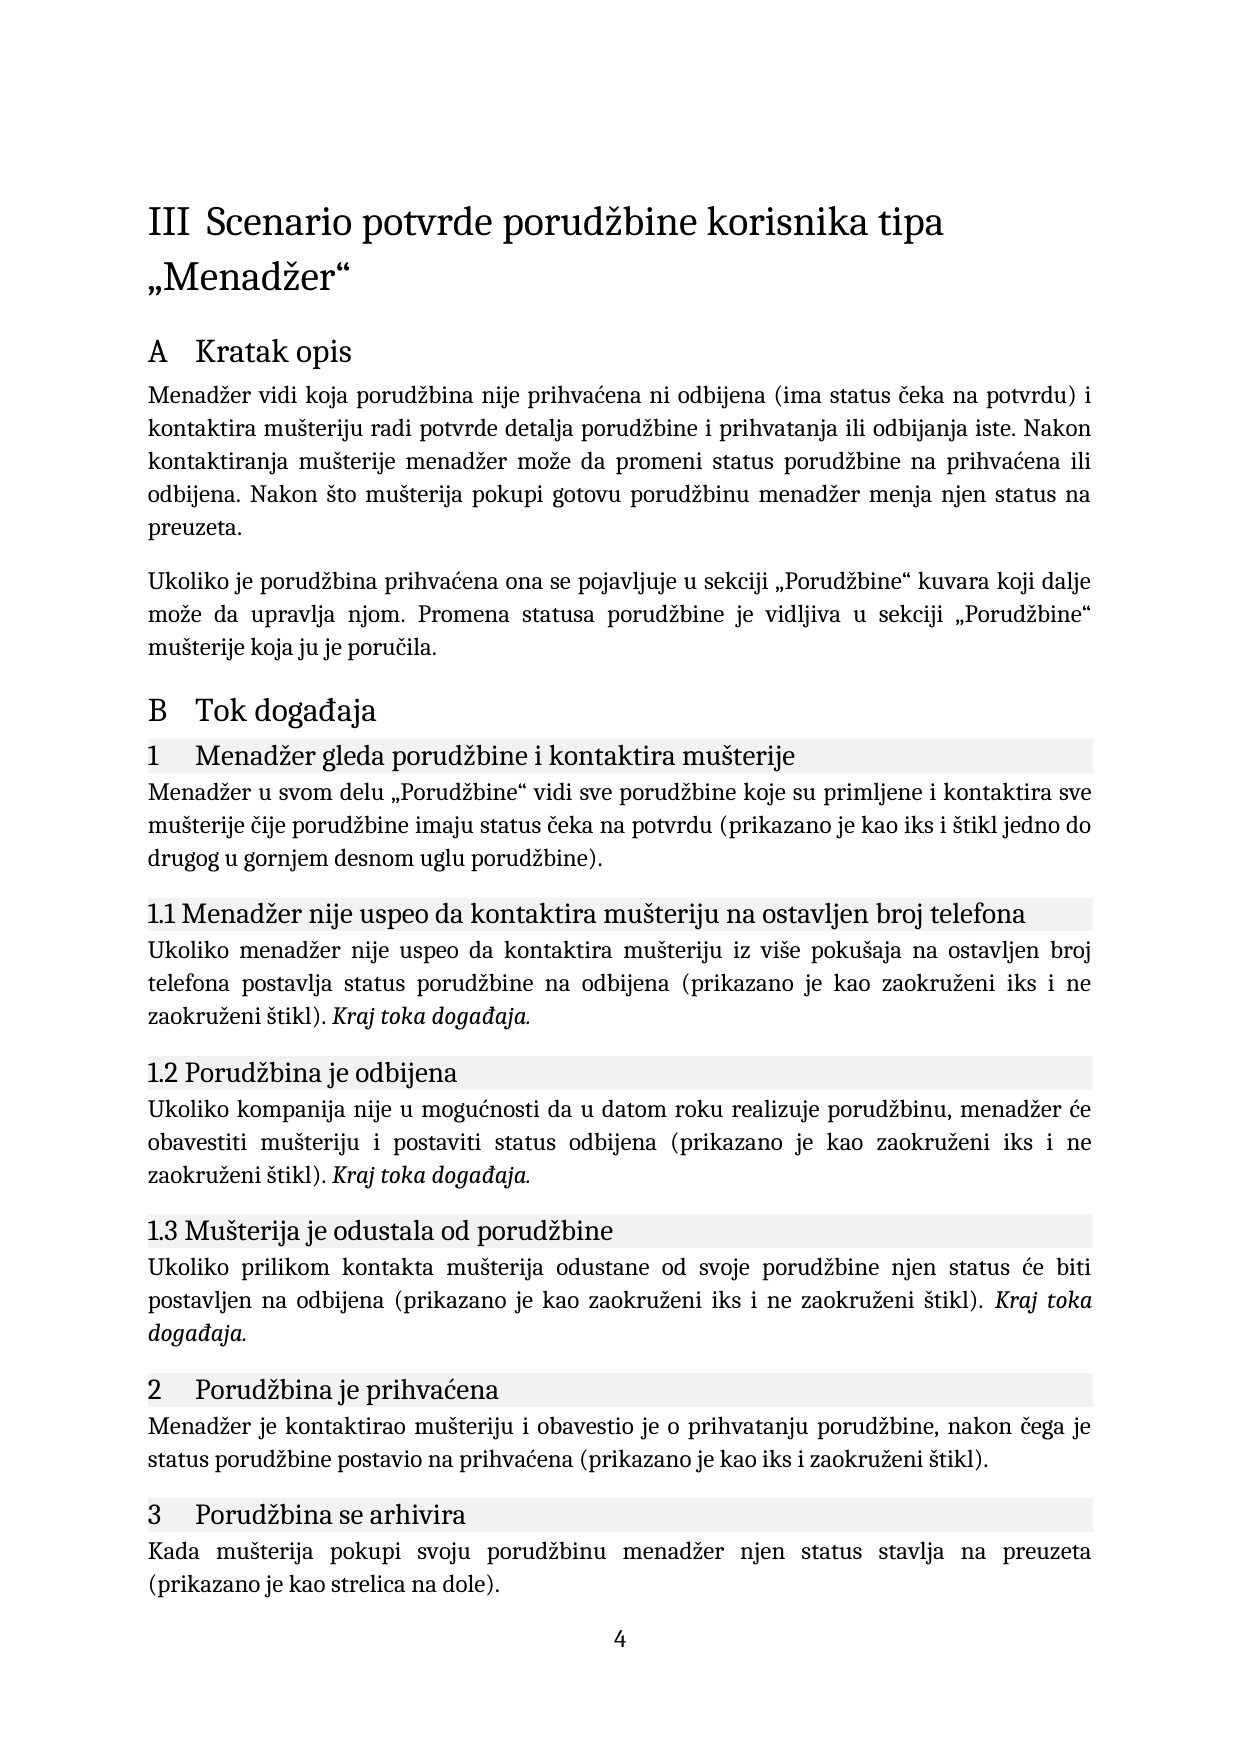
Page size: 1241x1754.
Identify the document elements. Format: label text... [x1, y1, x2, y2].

text Menadžer je kontaktirao mušteriju i obavestio je o prihvatanju porudžbine, nakon čega je status porudžbine postavio na prihvaćena (prikazano je kao iks i zaokruženi štikl). [148, 1412, 1093, 1473]
subtitle Menadžer gleda porudžbine i kontaktira mušterije [148, 739, 1093, 773]
text Ukoliko prilikom kontakta mušterija odustane od svoje porudžbine njen status će biti postavljen na odbijena (prikazano je kao zaokruženi iks i ne zaokruženi štikl). Kraj toka događaja. [148, 1253, 1093, 1348]
subtitle Kratak opis [148, 333, 1093, 371]
subtitle Menadžer nije uspeo da kontaktira mušteriju na ostavljen broj telefona [148, 898, 1093, 931]
subtitle Porudžbina se arhivira [148, 1498, 1093, 1532]
subtitle Mušterija je odustala od porudžbine [148, 1214, 1093, 1248]
text Menadžer vidi koja porudžbina nije prihvaćena ni odbijena (ima status čeka na potvrdu) i kontaktira mušteriju radi potvrde detalja porudžbine i prihvatanja ili odbijanja iste. Nakon kontaktiranja mušterije menadžer može da promeni status porudžbine na prihvaćena ili odbijena. Nakon što mušterija pokupi gotovu porudžbinu menadžer menja njen status na preuzeta. [148, 381, 1093, 542]
text Ukoliko menadžer nije uspeo da kontaktira mušteriju iz više pokušaja na ostavljen broj telefona postavlja status porudžbine na odbijena (prikazano je kao zaokruženi iks i ne zaokruženi štikl). Kraj toka događaja. [148, 936, 1093, 1031]
text Kada mušterija pokupi svoju porudžbinu menadžer njen status stavlja na preuzeta (prikazano je kao strelica na dole). [148, 1537, 1093, 1599]
subtitle Scenario potvrde porudžbine korisnika tipa „Menadžer“ [148, 198, 1093, 301]
text Ukoliko kompanija nije u mogućnosti da u datom roku realizuje porudžbinu, menadžer će obavestiti mušteriju i postaviti status odbijena (prikazano je kao zaokruženi iks i ne zaokruženi štikl). Kraj toka događaja. [148, 1095, 1093, 1189]
subtitle Porudžbina je odbijena [148, 1056, 1093, 1090]
text Ukoliko je porudžbina prihvaćena ona se pojavljuje u sekciji „Porudžbine“ kuvara koji dalje može da upravlja njom. Promena statusa porudžbine je vidljiva u sekciji „Porudžbine“ mušterije koja ju je poručila. [148, 567, 1093, 662]
subtitle Tok događaja [148, 691, 1093, 729]
text Menadžer u svom delu „Porudžbine“ vidi sve porudžbine koje su primljene i kontaktira sve mušterije čije porudžbine imaju status čeka na potvrdu (prikazano je kao iks i štikl jedno do drugog u gornjem desnom uglu porudžbine). [148, 778, 1093, 873]
subtitle Porudžbina je prihvaćena [148, 1373, 1093, 1407]
